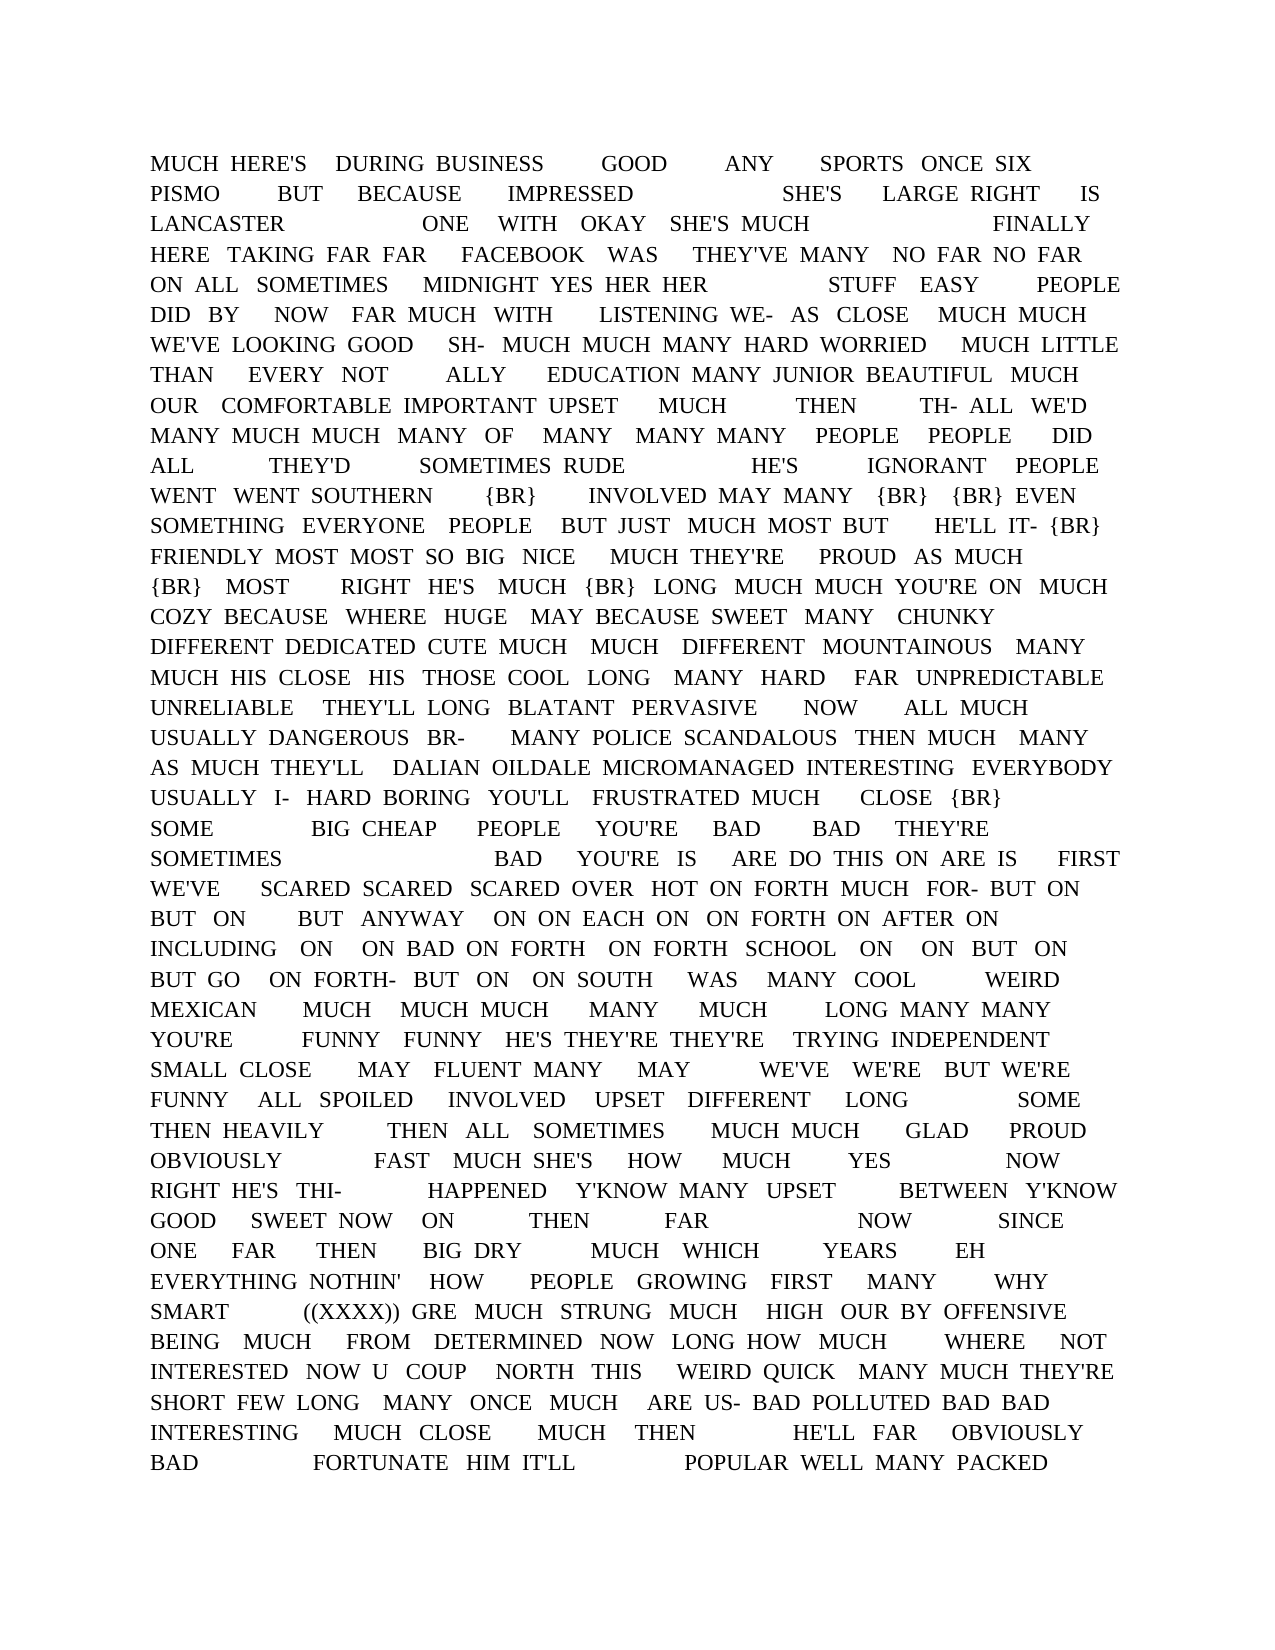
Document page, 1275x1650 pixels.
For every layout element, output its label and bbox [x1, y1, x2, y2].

text [150, 150, 1125, 1475]
